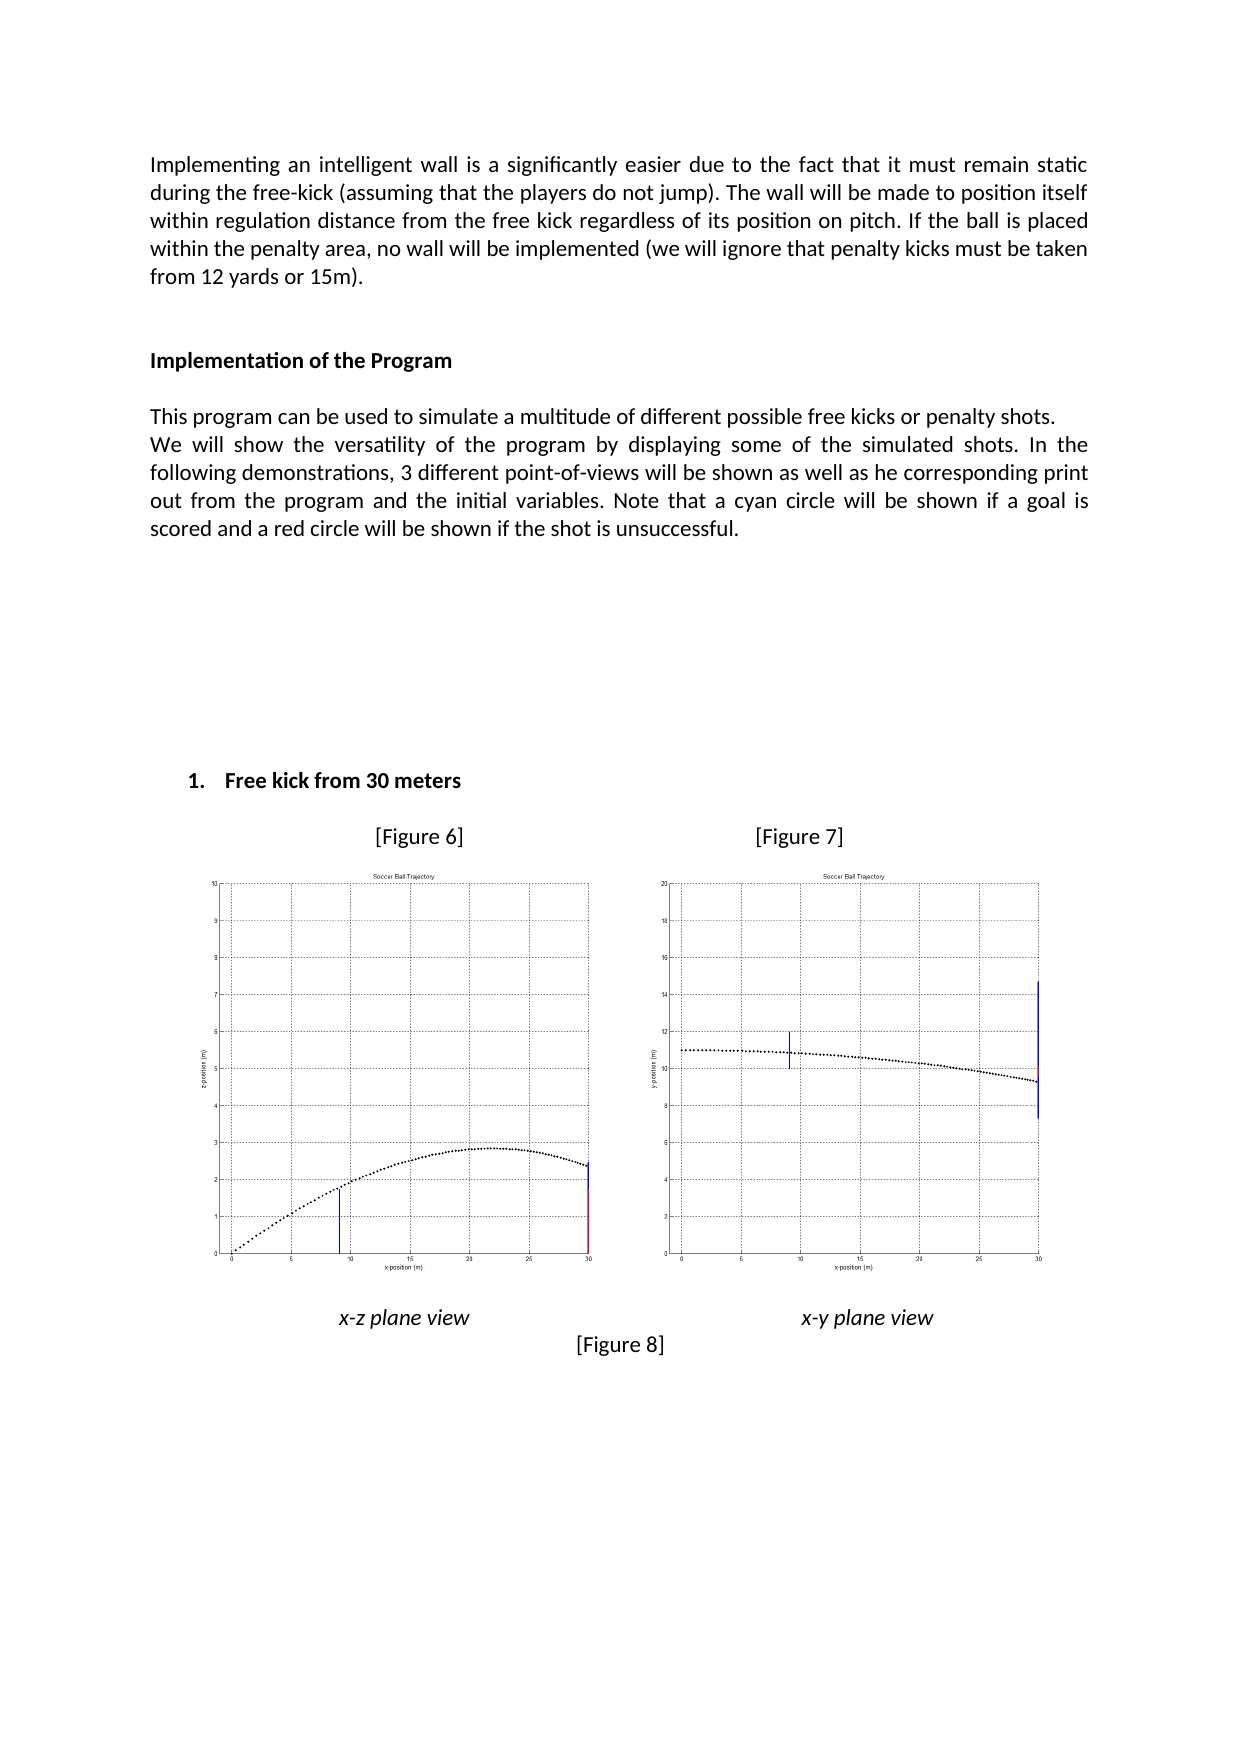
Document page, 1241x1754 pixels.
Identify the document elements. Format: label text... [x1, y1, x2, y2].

text We will show the versatility of the program by displaying some of the simulated shots. In the following demonstrations, 3 different point-of-views will be shown as well as he corresponding print out from the program and the initial variables. Note that a cyan circle will be shown if a goal is scored and a red circle will be shown if the shot is unsuccessful. [150, 430, 1090, 542]
text [Figure 8] [150, 1331, 1090, 1359]
text [Figure 6] [Figure 7] [300, 822, 1090, 851]
text x-z plane view x-y plane view [150, 1303, 1090, 1331]
text Implementation of the Program [150, 346, 1090, 374]
picture [628, 850, 1055, 1303]
picture [185, 851, 608, 1303]
text This program can be used to simulate a multitude of different possible free kicks or penalty shots. [150, 402, 1090, 430]
list Free kick from 30 meters [187, 766, 1090, 794]
text Implementing an intelligent wall is a significantly easier due to the fact that it must remain static during the free-kick (assuming that the players do not jump). The wall will be made to position itself within regulation distance from the free kick regardless of its position on pitch. If the ball is placed within the penalty area, no wall will be implemented (we will ignore that penalty kicks must be taken from 12 yards or 15m). [150, 150, 1090, 290]
